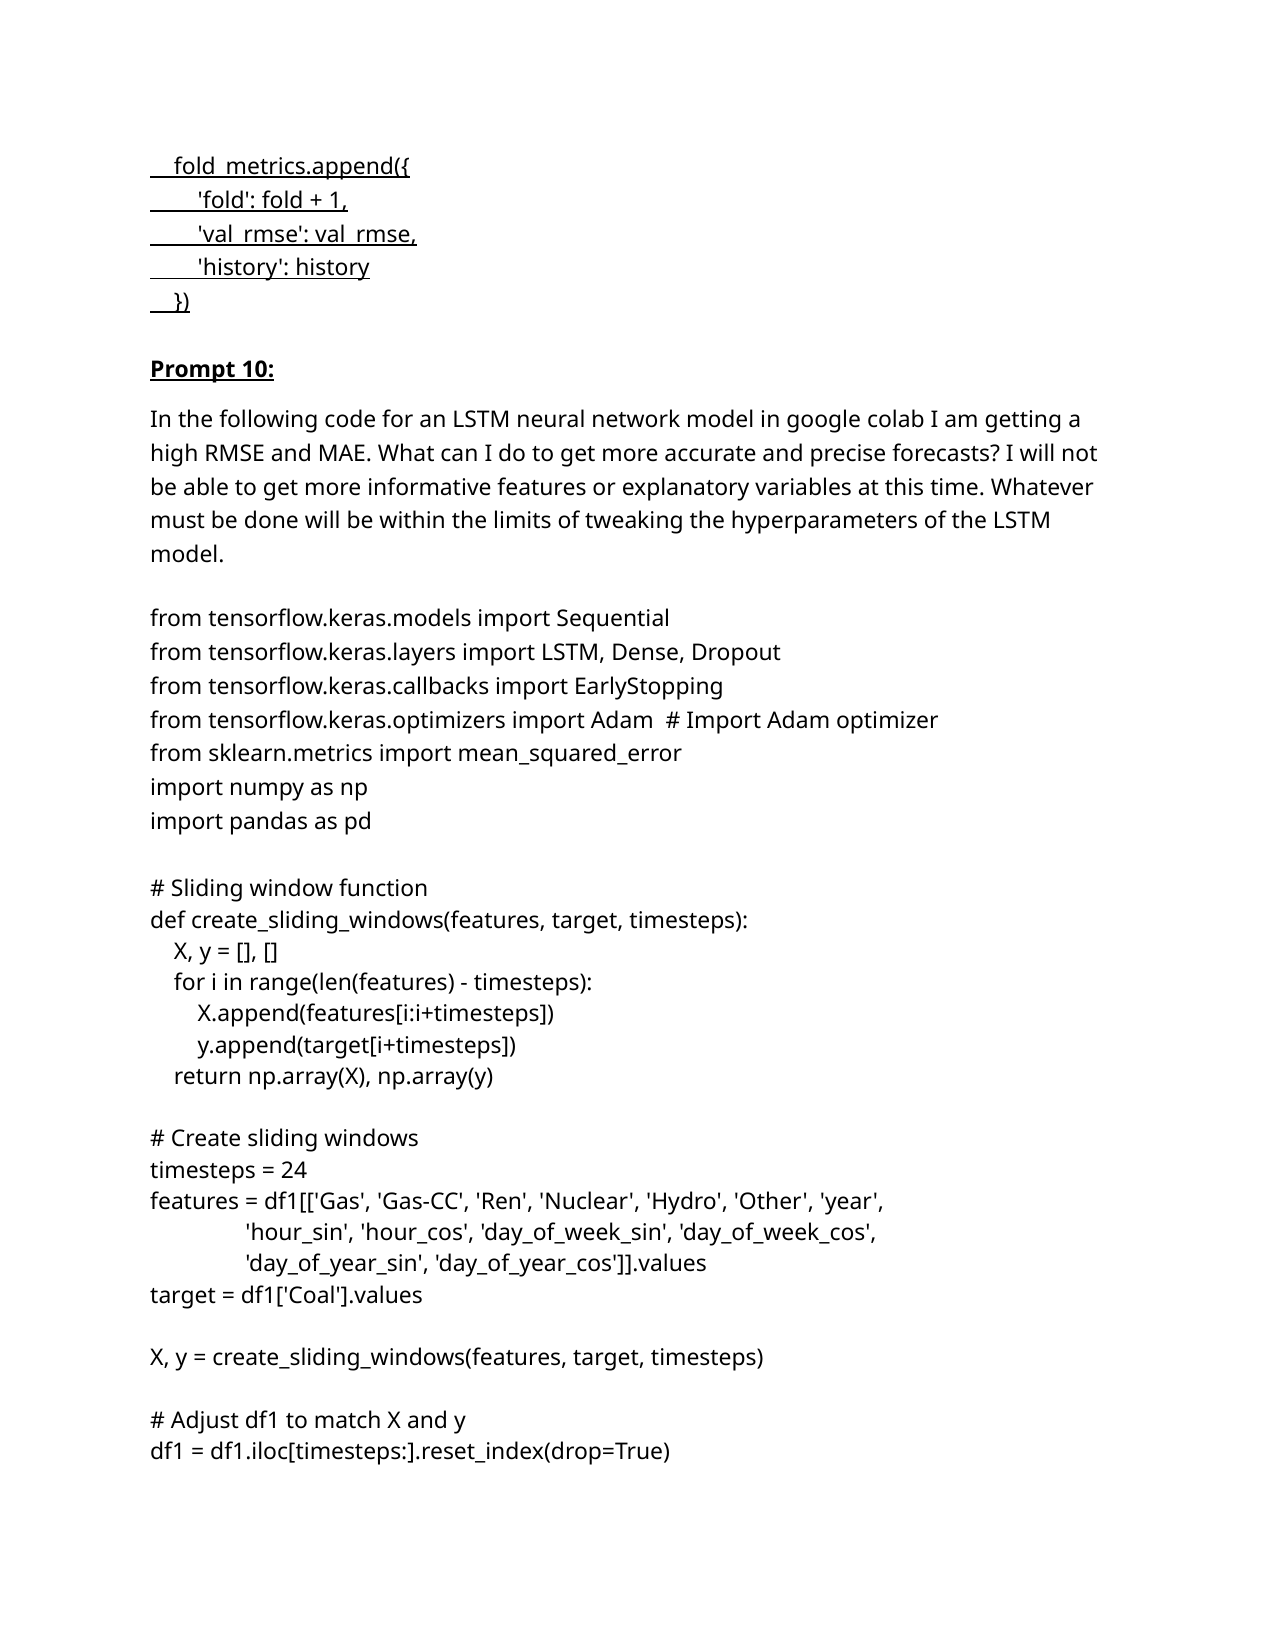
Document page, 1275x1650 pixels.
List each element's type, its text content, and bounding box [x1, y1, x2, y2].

text from sklearn.metrics import mean_squared_error [150, 737, 1125, 768]
text 'fold': fold + 1, [150, 184, 1125, 215]
text def create_sliding_windows(features, target, timesteps): [150, 903, 1125, 935]
text y.append(target[i+timesteps]) [150, 1028, 1125, 1060]
text from tensorflow.keras.optimizers import Adam # Import Adam optimizer [150, 703, 1125, 735]
text Prompt 10: [150, 352, 1125, 384]
text # Sliding window function [150, 872, 1125, 903]
text X, y = create_sliding_windows(features, target, timesteps) [150, 1341, 1125, 1372]
text import numpy as np [150, 771, 1125, 802]
text X, y = [], [] [150, 935, 1125, 966]
text for i in range(len(features) - timesteps): [150, 966, 1125, 997]
text fold_metrics.append({ [150, 150, 1125, 181]
text # Create sliding windows [150, 1122, 1125, 1153]
text from tensorflow.keras.callbacks import EarlyStopping [150, 670, 1125, 701]
text df1 = df1.iloc[timesteps:].reset_index(drop=True) [150, 1435, 1125, 1466]
text 'day_of_year_sin', 'day_of_year_cos']].values [150, 1247, 1125, 1278]
text X.append(features[i:i+timesteps]) [150, 997, 1125, 1028]
text }) [150, 285, 1125, 316]
text features = df1[['Gas', 'Gas-CC', 'Ren', 'Nuclear', 'Hydro', 'Other', 'year', [150, 1185, 1125, 1216]
text timesteps = 24 [150, 1153, 1125, 1185]
text 'val_rmse': val_rmse, [150, 217, 1125, 249]
text In the following code for an LSTM neural network model in google colab I am getting a high RMSE and MAE. What can I do to get more accurate and precise forecasts? I will not be able to get more informative features or explanatory variables at this time. Whatever must be done will be within the limits of tweaking the hyperparameters of the LSTM model. [150, 403, 1125, 569]
text import pandas as pd [150, 805, 1125, 836]
text 'hour_sin', 'hour_cos', 'day_of_week_sin', 'day_of_week_cos', [150, 1216, 1125, 1247]
text target = df1['Coal'].values [150, 1278, 1125, 1310]
text 'history': history [150, 251, 1125, 282]
text return np.array(X), np.array(y) [150, 1060, 1125, 1091]
text # Adjust df1 to match X and y [150, 1403, 1125, 1435]
text from tensorflow.keras.models import Sequential [150, 602, 1125, 633]
text from tensorflow.keras.layers import LSTM, Dense, Dropout [150, 636, 1125, 667]
